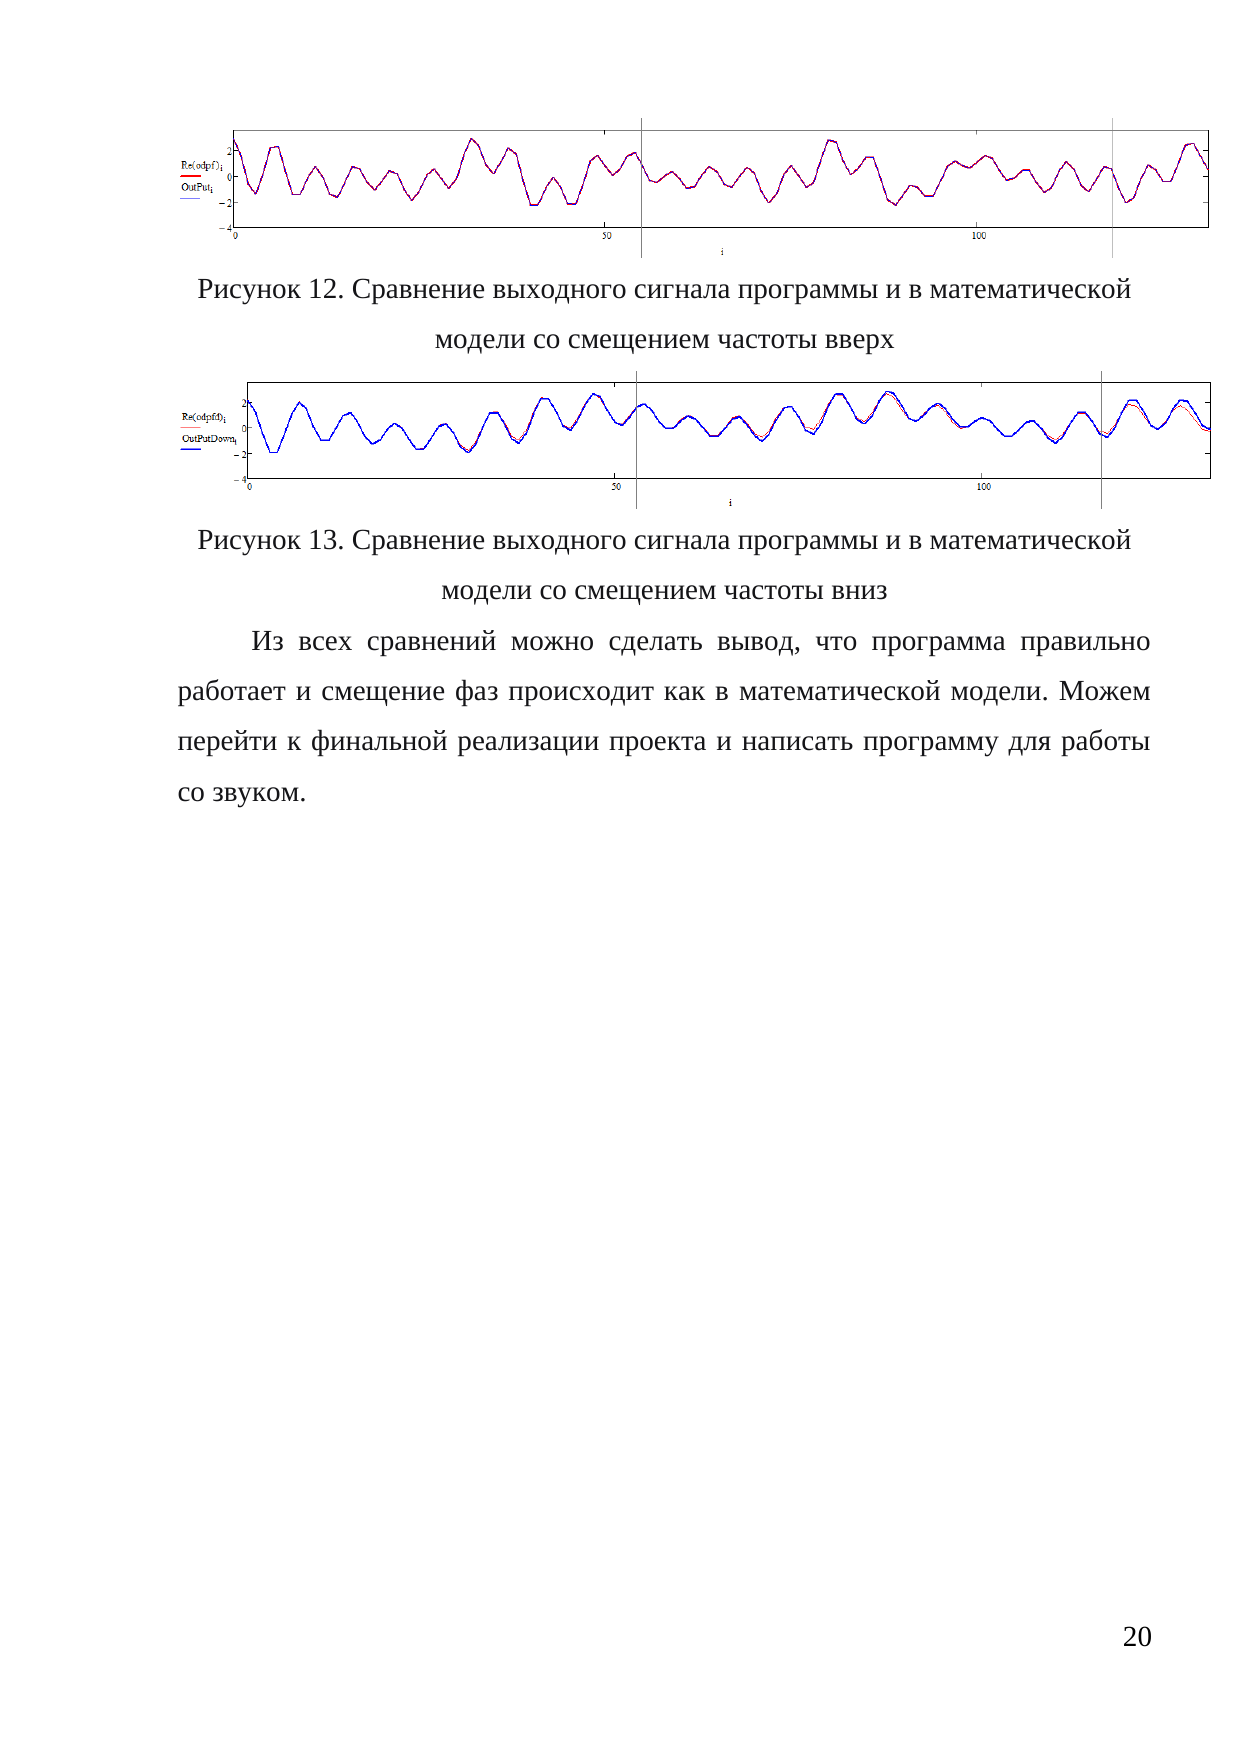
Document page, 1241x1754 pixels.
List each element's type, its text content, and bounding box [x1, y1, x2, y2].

text Из всех сравнений можно сделать вывод, что программа правильно работает и смещение фаз происходит как в математической модели. Можем перейти к финальной реализации проекта и написать программу для работы со звуком. [177, 623, 1152, 807]
picture [177, 371, 1224, 509]
text Рисунок 13. Сравнение выходного сигнала программы и в математической модели со смещением частоты вниз [177, 522, 1152, 606]
picture [177, 118, 1223, 258]
text Рисунок 12. Сравнение выходного сигнала программы и в математической модели со смещением частоты вверх [177, 271, 1152, 355]
